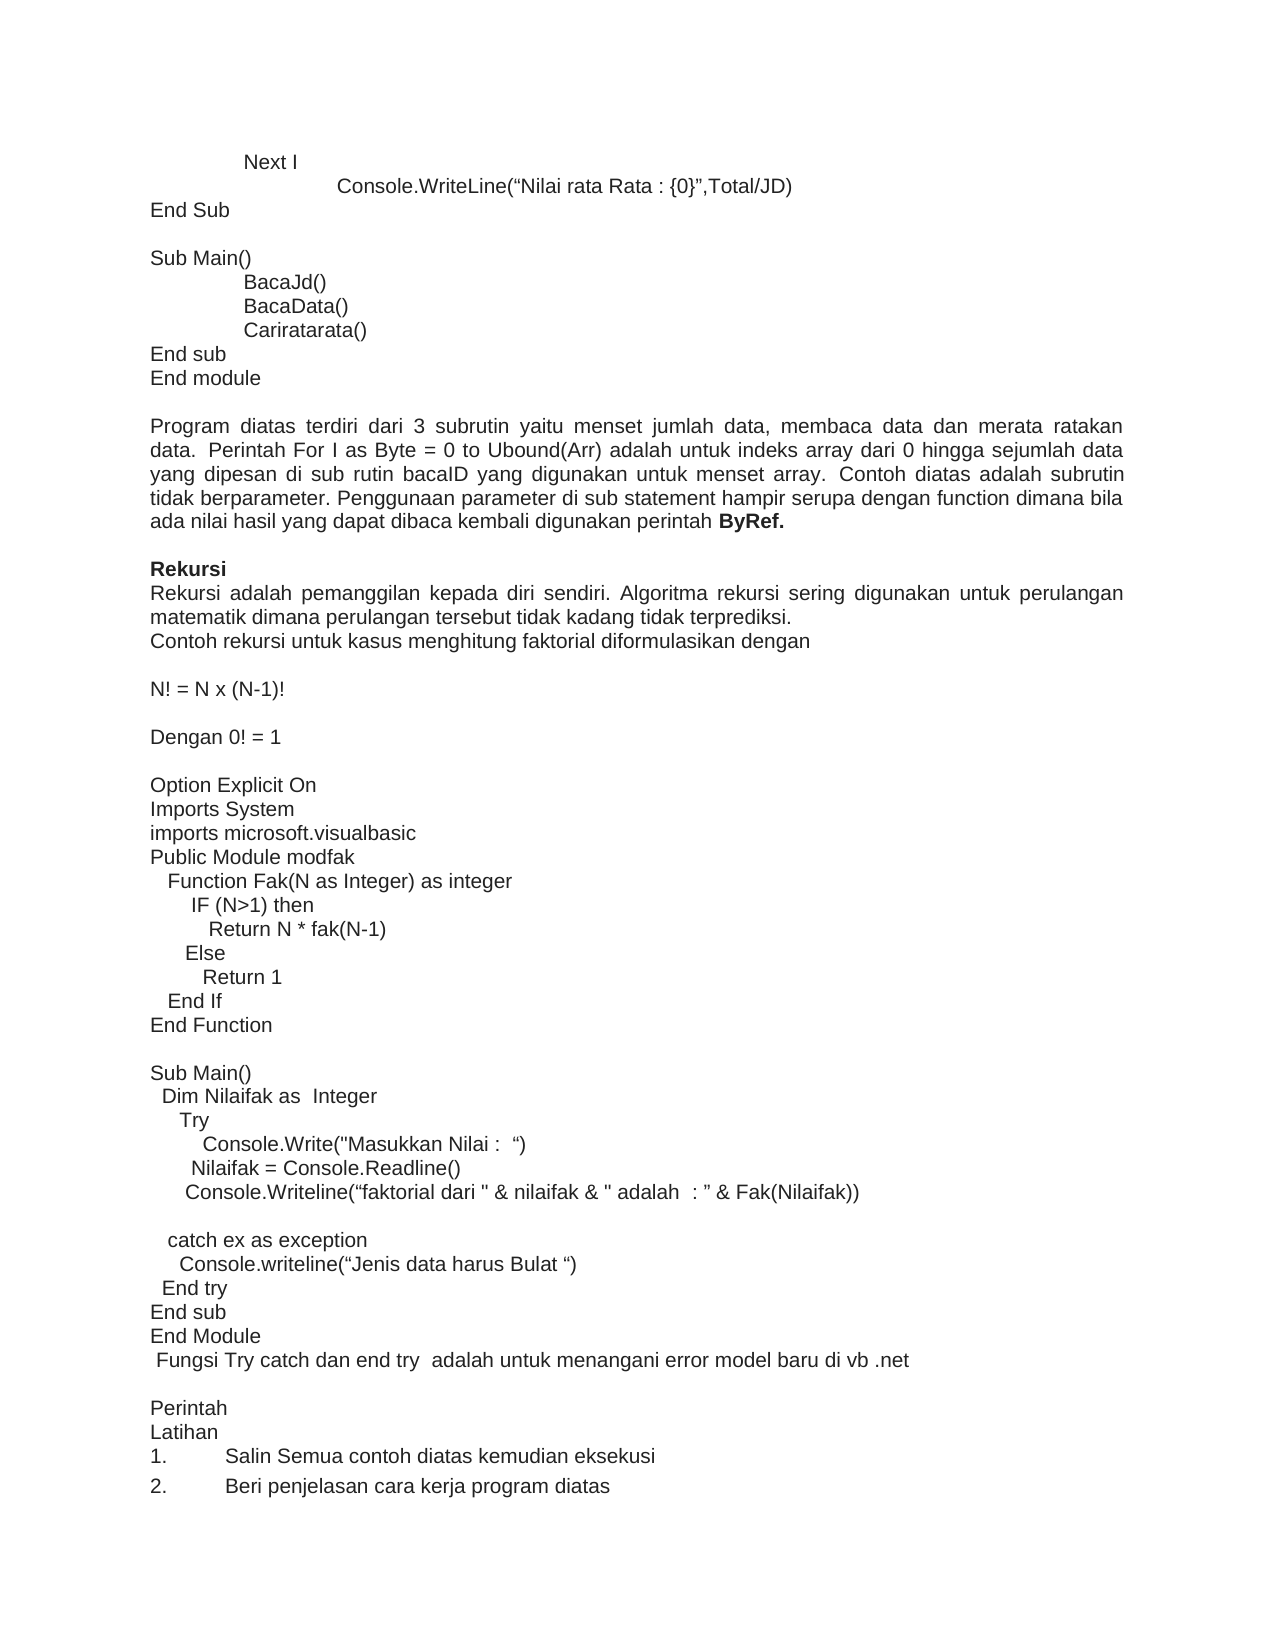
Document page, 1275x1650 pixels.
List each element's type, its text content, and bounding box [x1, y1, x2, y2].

text Fungsi Try catch dan end try adalah untuk menangani error model baru di vb .net [150, 1348, 1125, 1372]
list Salin Semua contoh diatas kemudian eksekusi [150, 1444, 1125, 1468]
text Console.writeline(“Jenis data harus Bulat “) [150, 1252, 1125, 1276]
text End sub [150, 1300, 1125, 1324]
list Beri penjelasan cara kerja program diatas [150, 1474, 1125, 1498]
text Contoh rekursi untuk kasus menghitung faktorial diformulasikan dengan [150, 629, 1125, 653]
text End Module [150, 1324, 1125, 1348]
text Console.Writeline(“faktorial dari " & nilaifak & " adalah : ” & Fak(Nilaifak)) [150, 1180, 1125, 1204]
text Next I [150, 150, 1125, 174]
text End Sub [150, 198, 1125, 222]
text Function Fak(N as Integer) as integer [150, 869, 1125, 893]
text Return 1 [150, 964, 1125, 988]
text BacaJd() [150, 270, 1125, 294]
text Rekursi adalah pemanggilan kepada diri sendiri. Algoritma rekursi sering digunakan untuk perulangan matematik dimana perulangan tersebut tidak kadang tidak terprediksi. [150, 581, 1125, 629]
text Dengan 0! = 1 [150, 725, 1125, 749]
text Try [150, 1108, 1125, 1132]
text Return N * fak(N-1) [150, 917, 1125, 941]
text Imports System [150, 797, 1125, 821]
text Option Explicit On [150, 773, 1125, 797]
text Sub Main() [150, 246, 1125, 270]
text End sub [150, 342, 1125, 366]
text Cariratarata() [150, 318, 1125, 342]
text Program diatas terdiri dari 3 subrutin yaitu menset jumlah data, membaca data dan merata ratakan data. Perintah For I as Byte = 0 to Ubound(Arr) adalah untuk indeks array dari 0 hingga sejumlah data yang dipesan di sub rutin bacaID yang digunakan untuk menset array. Contoh diatas adalah subrutin tidak berparameter. Penggunaan parameter di sub statement hampir serupa dengan function dimana bila ada nilai hasil yang dapat dibaca kembali digunakan perintah ByRef. [150, 413, 1125, 533]
text End module [150, 366, 1125, 389]
text Console.WriteLine(“Nilai rata Rata : {0}”,Total/JD) [150, 174, 1125, 198]
text Nilaifak = Console.Readline() [150, 1156, 1125, 1180]
text BacaData() [150, 294, 1125, 318]
text End If [150, 988, 1125, 1012]
text catch ex as exception [150, 1228, 1125, 1252]
text imports microsoft.visualbasic [150, 821, 1125, 845]
text Else [150, 941, 1125, 964]
text End Function [150, 1012, 1125, 1036]
text Perintah [150, 1396, 1125, 1420]
text Public Module modfak [150, 845, 1125, 869]
text Rekursi [150, 557, 1125, 581]
text Sub Main() [150, 1060, 1125, 1084]
text Console.Write("Masukkan Nilai : “) [150, 1132, 1125, 1156]
text Dim Nilaifak as Integer [150, 1084, 1125, 1108]
text End try [150, 1276, 1125, 1300]
text N! = N x (N-1)! [150, 677, 1125, 701]
text Latihan [150, 1420, 1125, 1444]
text IF (N>1) then [150, 893, 1125, 917]
